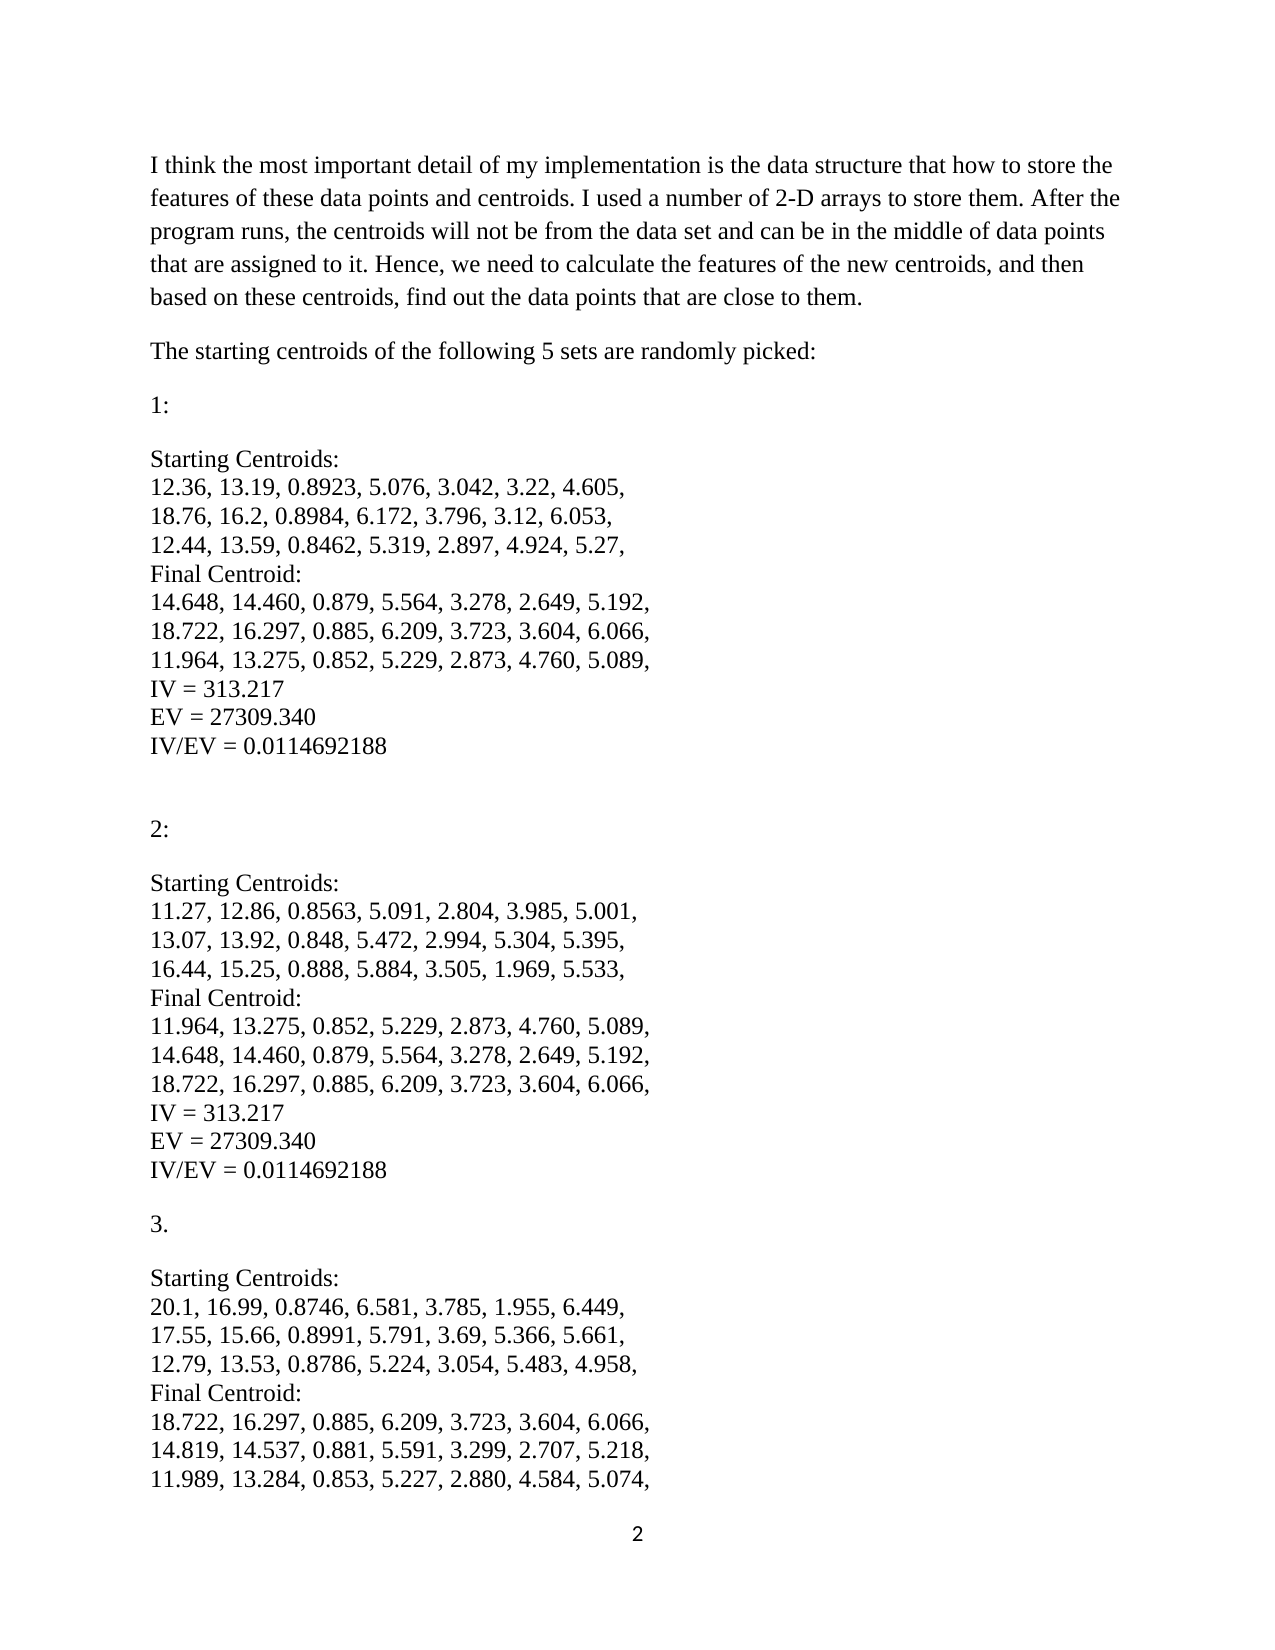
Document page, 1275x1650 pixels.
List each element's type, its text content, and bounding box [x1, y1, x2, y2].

text 18.722, 16.297, 0.885, 6.209, 3.723, 3.604, 6.066, [150, 1069, 1125, 1098]
text 20.1, 16.99, 0.8746, 6.581, 3.785, 1.955, 6.449, [150, 1292, 1125, 1320]
text I think the most important detail of my implementation is the data structure that how to store the features of these data points and centroids. I used a number of 2-D arrays to store them. After the program runs, the centroids will not be from the data set and can be in the middle of data points that are assigned to it. Hence, we need to calculate the features of the new centroids, and then based on these centroids, find out the data points that are close to them. [150, 150, 1125, 311]
text 18.722, 16.297, 0.885, 6.209, 3.723, 3.604, 6.066, [150, 1407, 1125, 1435]
text 3. [150, 1209, 1125, 1238]
text 16.44, 15.25, 0.888, 5.884, 3.505, 1.969, 5.533, [150, 954, 1125, 983]
text 11.964, 13.275, 0.852, 5.229, 2.873, 4.760, 5.089, [150, 1011, 1125, 1040]
text IV = 313.217 [150, 674, 1125, 702]
text 14.819, 14.537, 0.881, 5.591, 3.299, 2.707, 5.218, [150, 1435, 1125, 1464]
text 12.36, 13.19, 0.8923, 5.076, 3.042, 3.22, 4.605, [150, 472, 1125, 501]
text 1: [150, 390, 1125, 418]
text 14.648, 14.460, 0.879, 5.564, 3.278, 2.649, 5.192, [150, 587, 1125, 616]
text 12.79, 13.53, 0.8786, 5.224, 3.054, 5.483, 4.958, [150, 1349, 1125, 1378]
text Final Centroid: [150, 1378, 1125, 1407]
text Final Centroid: [150, 983, 1125, 1011]
text 14.648, 14.460, 0.879, 5.564, 3.278, 2.649, 5.192, [150, 1040, 1125, 1069]
text 11.27, 12.86, 0.8563, 5.091, 2.804, 3.985, 5.001, [150, 896, 1125, 925]
text IV/EV = 0.0114692188 [150, 1155, 1125, 1184]
text Starting Centroids: [150, 444, 1125, 472]
text IV/EV = 0.0114692188 [150, 731, 1125, 760]
text 12.44, 13.59, 0.8462, 5.319, 2.897, 4.924, 5.27, [150, 530, 1125, 559]
text EV = 27309.340 [150, 1126, 1125, 1155]
text Final Centroid: [150, 559, 1125, 587]
text IV = 313.217 [150, 1098, 1125, 1126]
text 2: [150, 814, 1125, 842]
text 18.76, 16.2, 0.8984, 6.172, 3.796, 3.12, 6.053, [150, 501, 1125, 530]
text 18.722, 16.297, 0.885, 6.209, 3.723, 3.604, 6.066, [150, 616, 1125, 645]
text 11.989, 13.284, 0.853, 5.227, 2.880, 4.584, 5.074, [150, 1464, 1125, 1493]
text 13.07, 13.92, 0.848, 5.472, 2.994, 5.304, 5.395, [150, 925, 1125, 954]
text Starting Centroids: [150, 868, 1125, 896]
text Starting Centroids: [150, 1263, 1125, 1292]
text 11.964, 13.275, 0.852, 5.229, 2.873, 4.760, 5.089, [150, 645, 1125, 674]
text EV = 27309.340 [150, 702, 1125, 731]
text The starting centroids of the following 5 sets are randomly picked: [150, 336, 1125, 365]
text 17.55, 15.66, 0.8991, 5.791, 3.69, 5.366, 5.661, [150, 1320, 1125, 1349]
